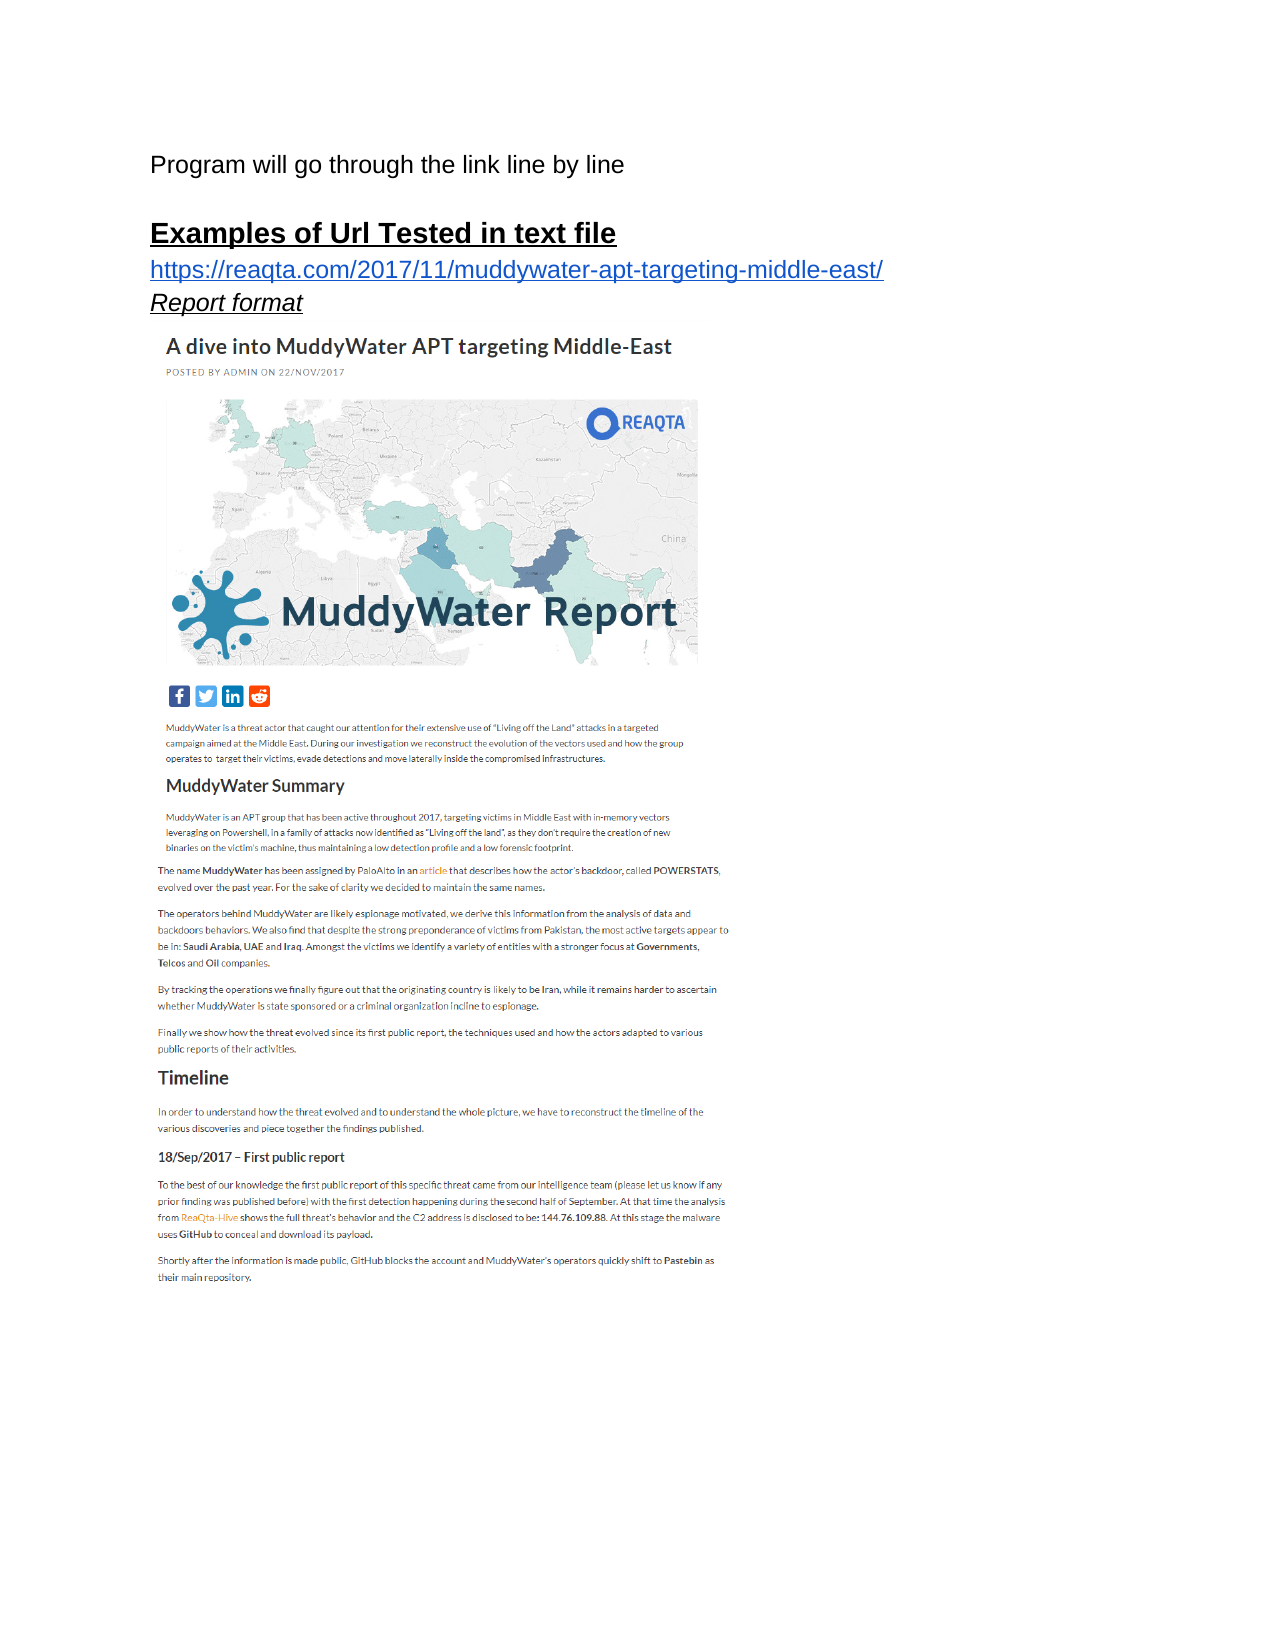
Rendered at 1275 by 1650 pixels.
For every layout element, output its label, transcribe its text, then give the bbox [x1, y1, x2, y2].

text Program will go through the link line by line [150, 150, 1125, 179]
text https://reaqta.com/2017/11/muddywater-apt-targeting-middle-east/ [150, 254, 1125, 283]
text Report format [150, 288, 1125, 316]
picture [150, 320, 709, 858]
picture [150, 861, 749, 1289]
text Examples of Url Tested in text file [150, 216, 1125, 249]
